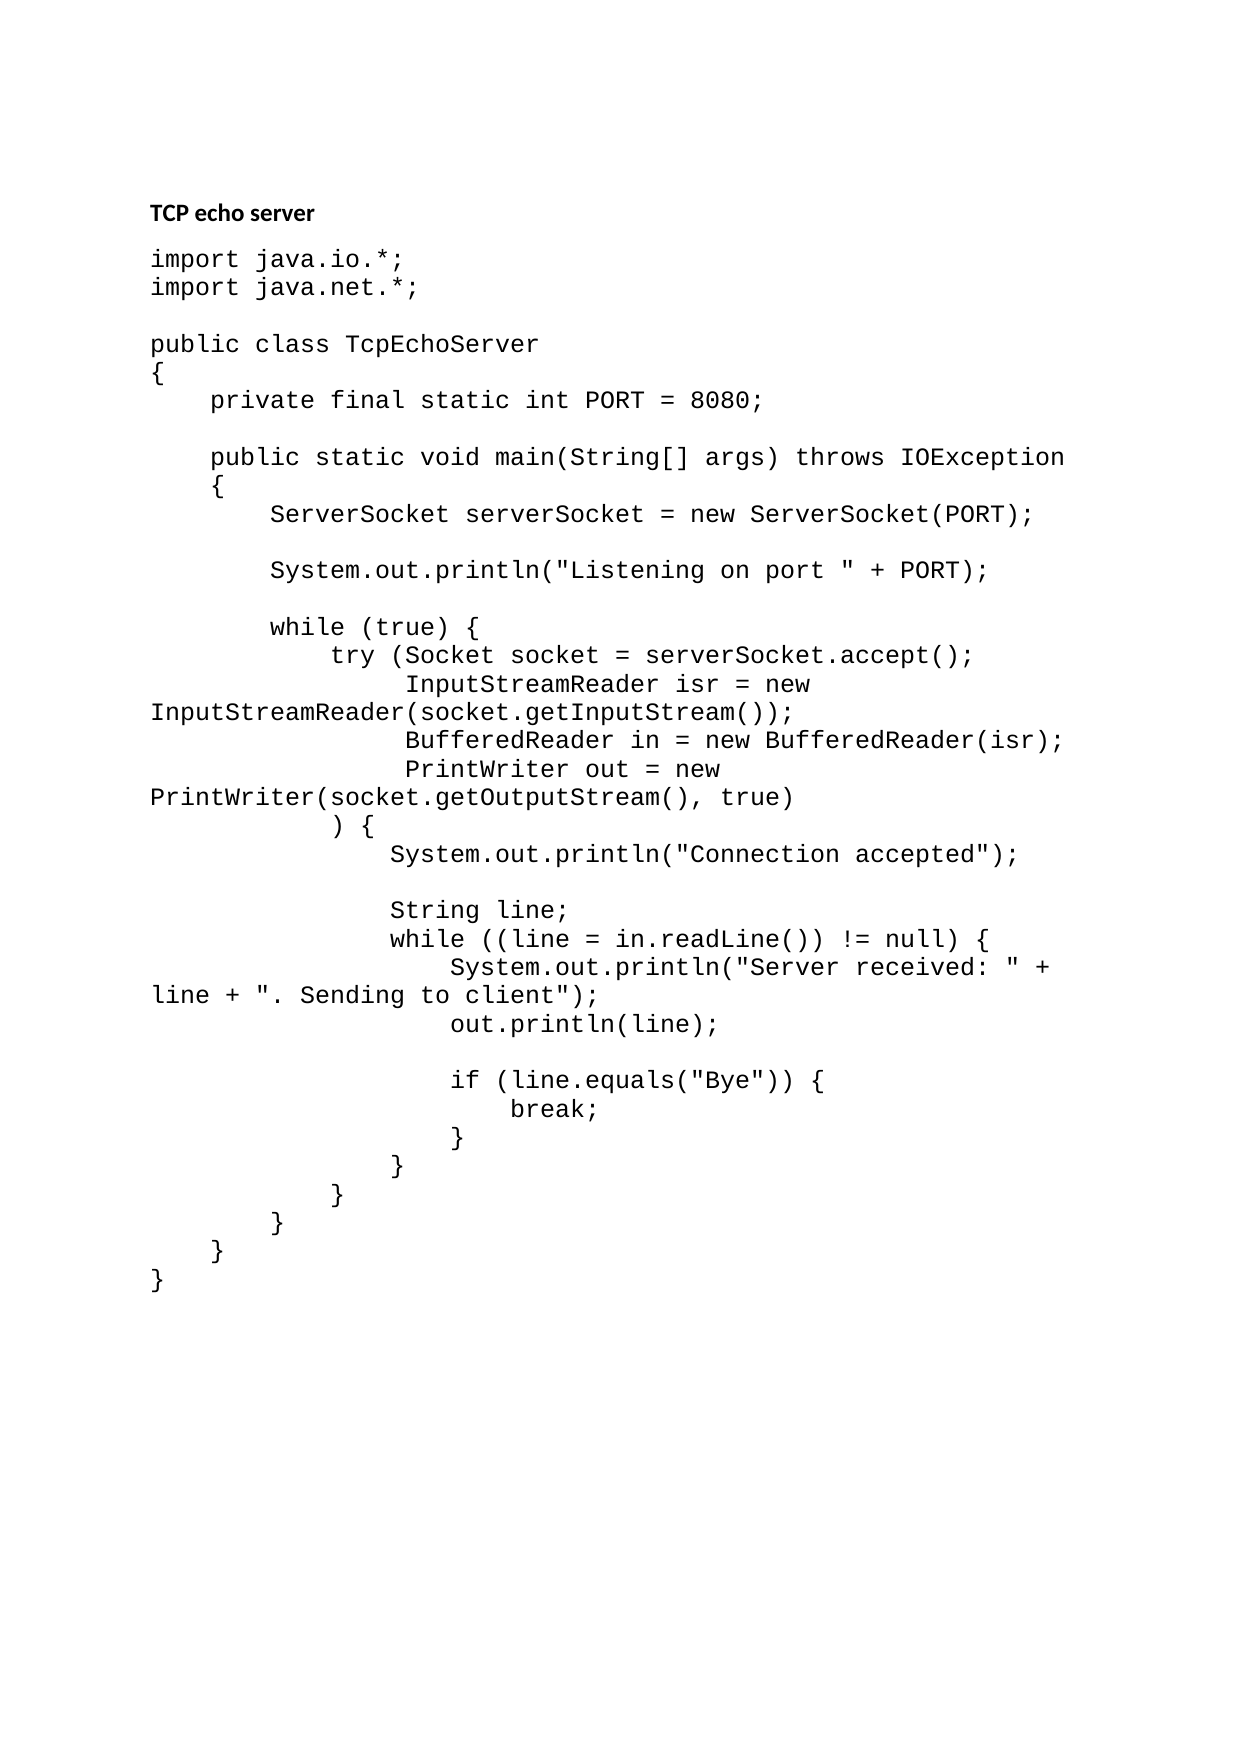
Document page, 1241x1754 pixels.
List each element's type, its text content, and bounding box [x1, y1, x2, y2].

text } [150, 1238, 1090, 1266]
text import java.net.*; [150, 275, 1090, 303]
text String line; [150, 898, 1090, 926]
text { [150, 473, 1090, 501]
text BufferedReader in = new BufferedReader(isr); [150, 728, 1090, 756]
text PrintWriter out = new PrintWriter(socket.getOutputStream(), true) [150, 756, 1090, 813]
text ) { [150, 813, 1090, 841]
text } [150, 1125, 1090, 1153]
text try (Socket socket = serverSocket.accept(); [150, 643, 1090, 671]
text while (true) { [150, 615, 1090, 643]
text private final static int PORT = 8080; [150, 388, 1090, 416]
text while ((line = in.readLine()) != null) { [150, 926, 1090, 955]
text import java.io.*; [150, 246, 1090, 275]
text } [150, 1210, 1090, 1238]
text { [150, 360, 1090, 388]
text } [150, 1153, 1090, 1181]
text System.out.println("Listening on port " + PORT); [150, 558, 1090, 586]
text out.println(line); [150, 1011, 1090, 1040]
text public static void main(String[] args) throws IOException [150, 445, 1090, 473]
text TCP echo server [150, 197, 1090, 227]
text break; [150, 1096, 1090, 1125]
text System.out.println("Connection accepted"); [150, 841, 1090, 870]
text ServerSocket serverSocket = new ServerSocket(PORT); [150, 501, 1090, 530]
text } [150, 1266, 1090, 1295]
text InputStreamReader isr = new InputStreamReader(socket.getInputStream()); [150, 671, 1090, 728]
text } [150, 1181, 1090, 1210]
text public class TcpEchoServer [150, 331, 1090, 360]
text if (line.equals("Bye")) { [150, 1068, 1090, 1096]
text System.out.println("Server received: " + line + ". Sending to client"); [150, 955, 1090, 1011]
